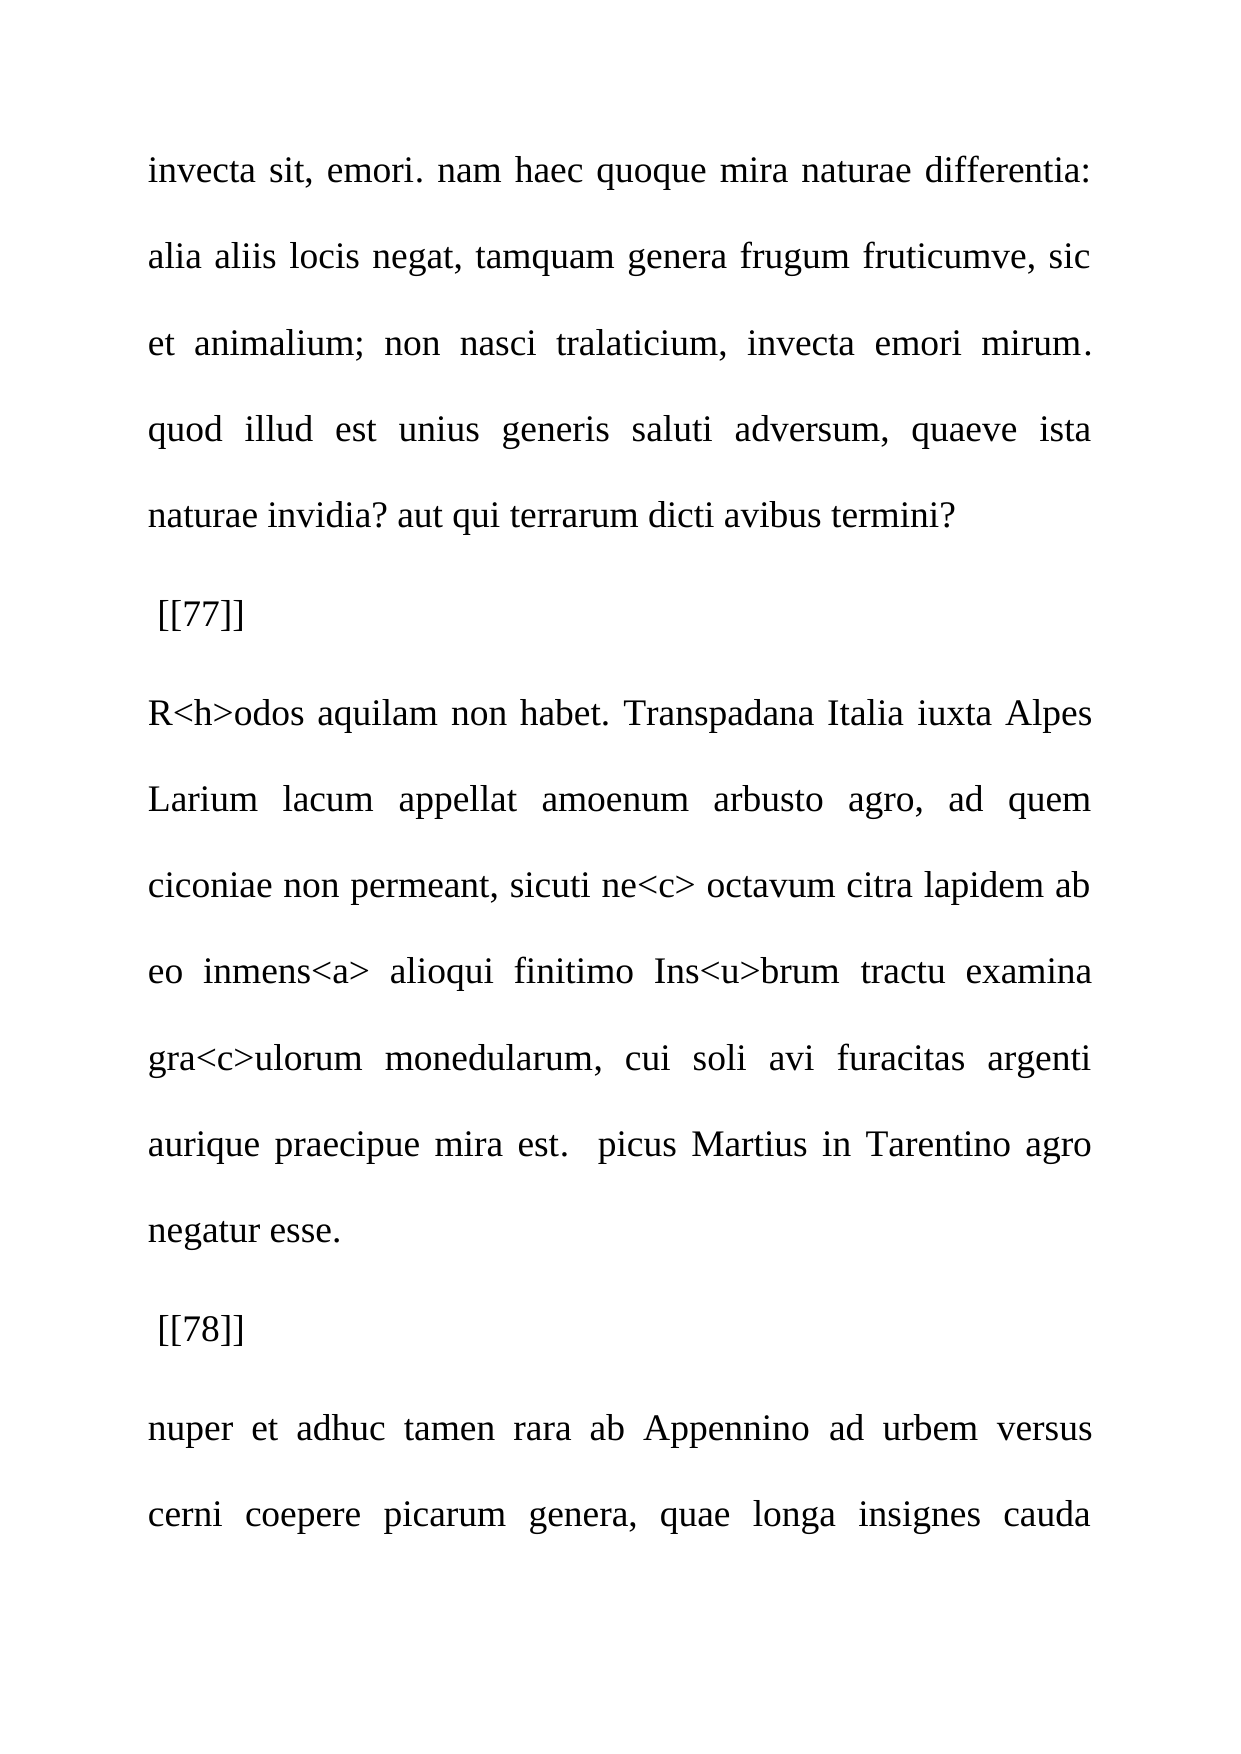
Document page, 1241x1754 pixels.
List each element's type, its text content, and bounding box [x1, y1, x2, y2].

text R<h>odos aquilam non habet. Transpadana Italia iuxta Alpes Larium lacum appellat amoenum arbusto agro, ad quem ciconiae non permeant, sicuti ne<c> octavum citra lapidem ab eo inmens<a> alioqui finitimo Ins<u>brum tractu examina gra<c>ulorum monedularum, cui soli avi furacitas argenti aurique praecipue mira est. picus Martius in Tarentino agro negatur esse. [148, 690, 1092, 1251]
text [148, 1405, 1092, 1534]
text [[78]] [148, 1306, 1092, 1349]
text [148, 148, 1092, 536]
text [[77]] [148, 591, 1092, 634]
